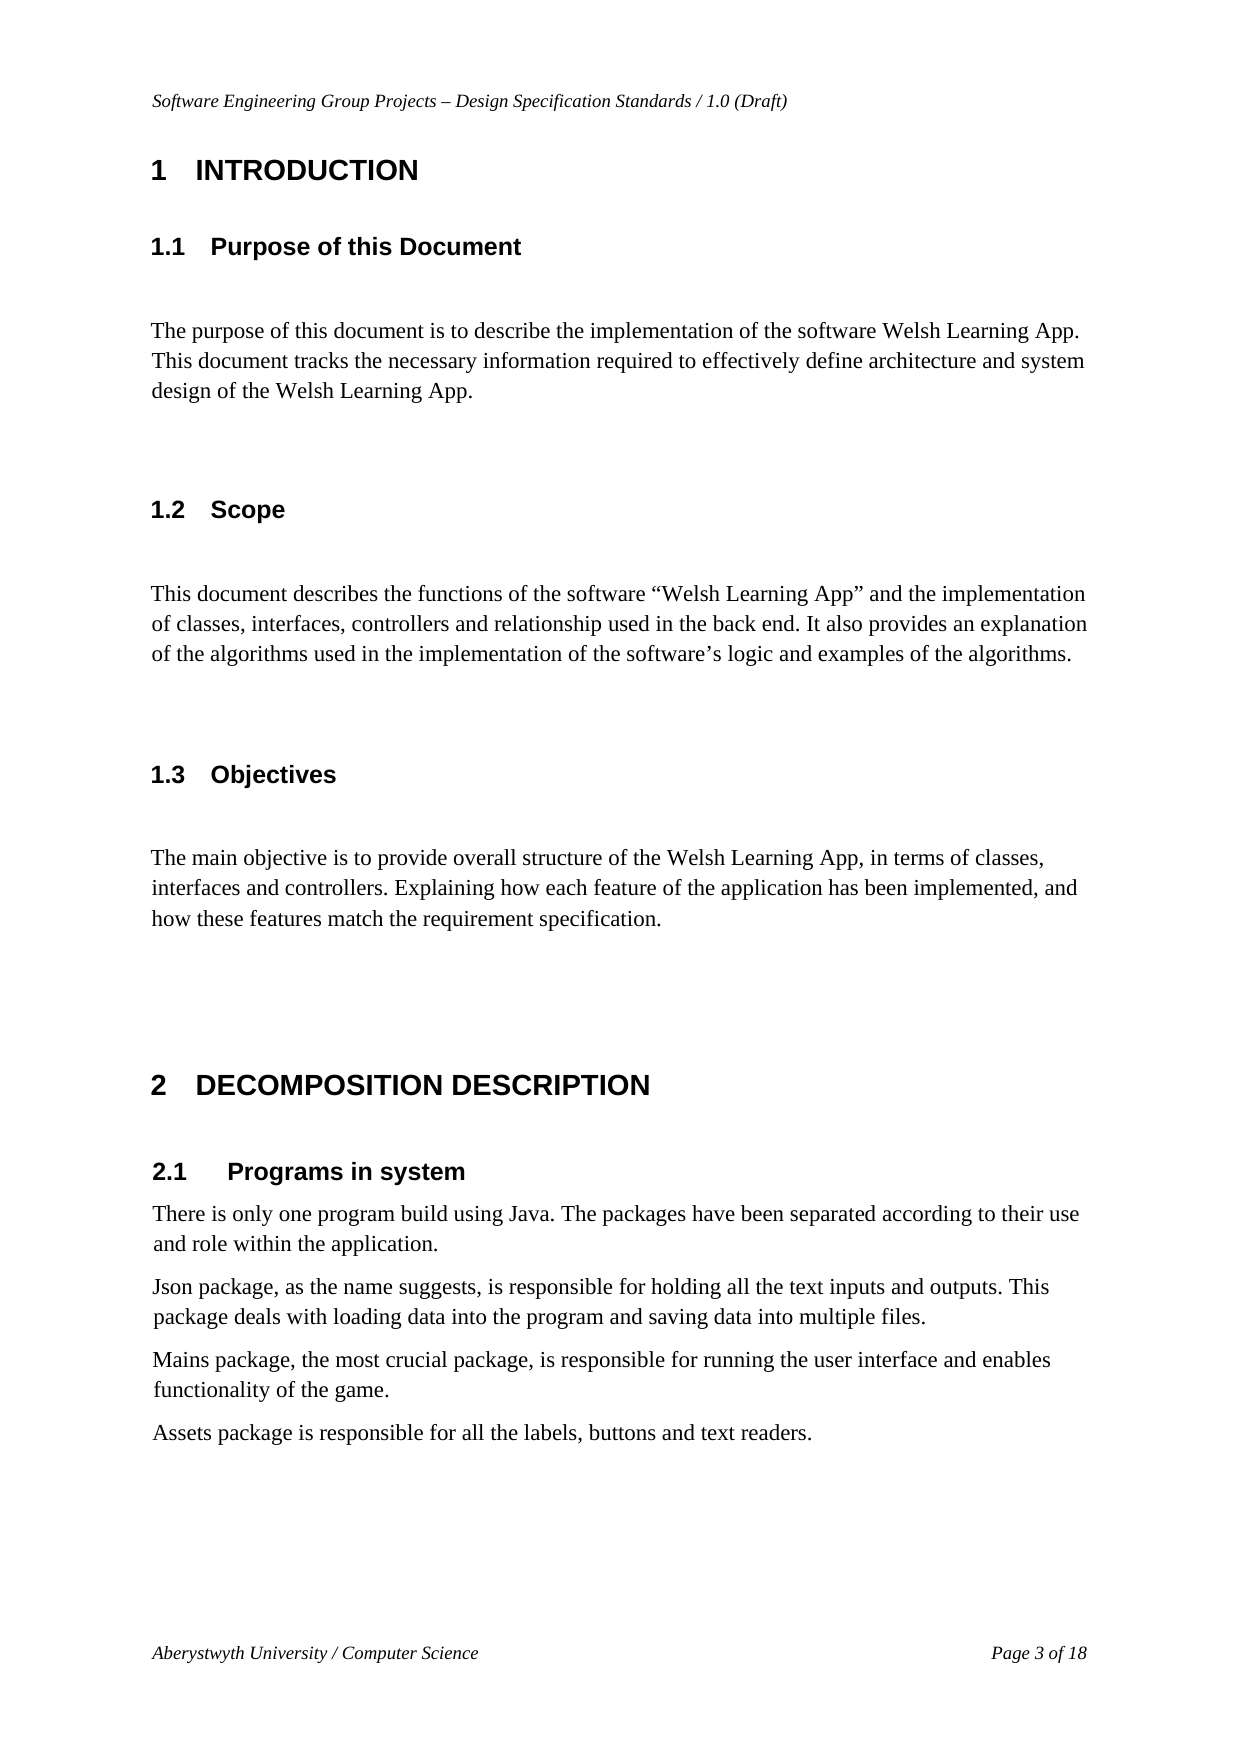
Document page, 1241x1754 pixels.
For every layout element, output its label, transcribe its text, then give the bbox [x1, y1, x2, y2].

subtitle Programs in system [152, 1156, 1091, 1185]
subtitle INTRODUCTION [150, 153, 1091, 186]
subtitle Objectives [150, 760, 1091, 788]
text Mains package, the most crucial package, is responsible for running the user interface and enables functionality of the game. [152, 1346, 1091, 1402]
text There is only one program build using Java. The packages have been separated according to their use and role within the application. [152, 1200, 1091, 1257]
text The main objective is to provide overall structure of the Welsh Learning App, in terms of classes, interfaces and controllers. Explaining how each feature of the application has been implemented, and how these features match the requirement specification. [150, 844, 1091, 931]
text Json package, as the name suggests, is responsible for holding all the text inputs and outputs. This package deals with loading data into the program and saving data into multiple files. [152, 1273, 1091, 1329]
text Assets package is responsible for all the labels, buttons and text readers. [152, 1419, 1091, 1445]
text The purpose of this document is to describe the implementation of the software Welsh Learning App. This document tracks the necessary information required to effectively define architecture and system design of the Welsh Learning App. [150, 317, 1091, 403]
text This document describes the functions of the software “Welsh Learning App” and the implementation of classes, interfaces, controllers and relationship used in the back end. It also provides an explanation of the algorithms used in the implementation of the software’s logic and examples of the algorithms. [150, 579, 1091, 666]
subtitle Scope [150, 495, 1091, 524]
subtitle Purpose of this Document [150, 232, 1091, 261]
subtitle DECOMPOSITION DESCRIPTION [150, 1068, 1091, 1102]
